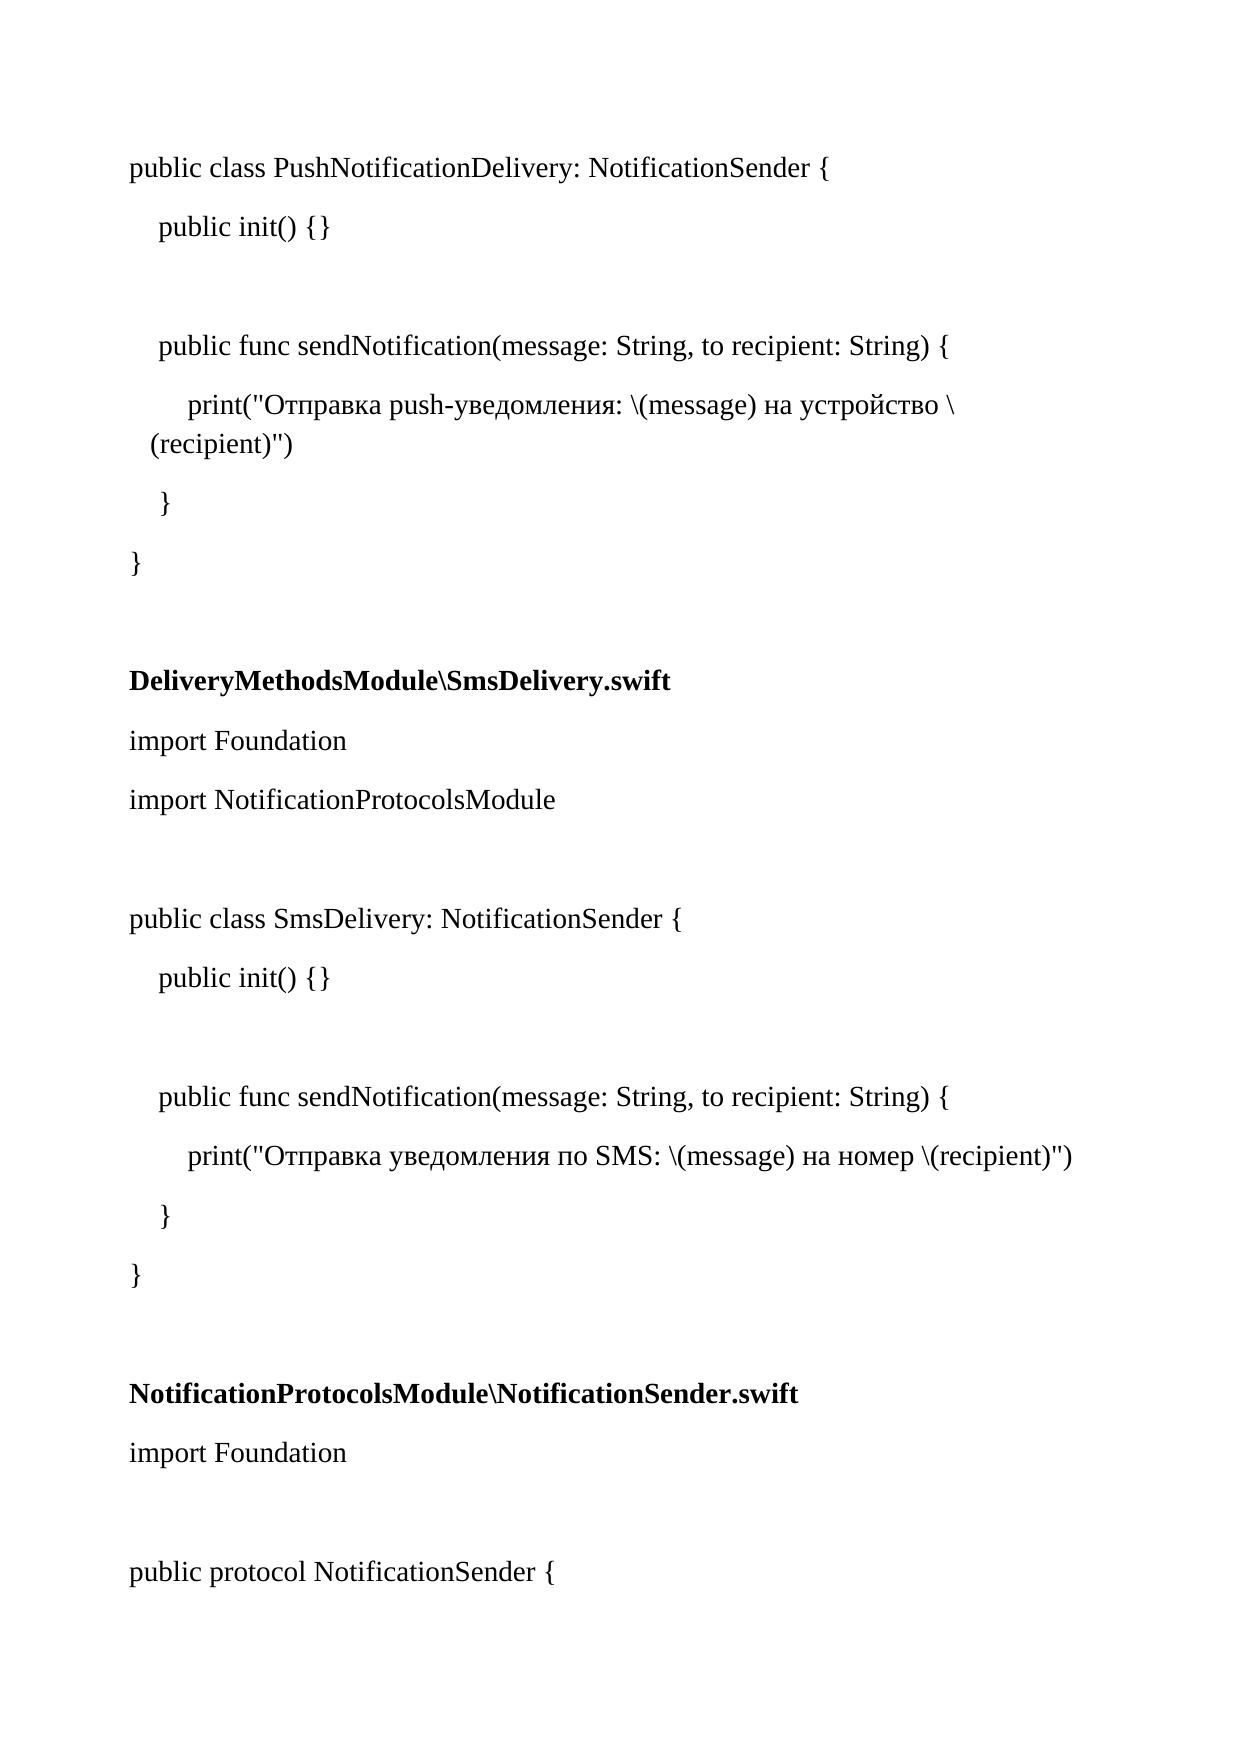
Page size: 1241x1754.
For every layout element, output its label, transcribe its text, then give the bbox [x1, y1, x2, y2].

text } [129, 1198, 1090, 1231]
text DeliveryMethodsModule\SmsDelivery.swift [129, 663, 1090, 697]
text } [129, 485, 1090, 519]
text public init() {} [129, 209, 1090, 243]
text print("Отправка push-уведомления: \(message) на устройство \(recipient)") [129, 387, 1090, 459]
text } [129, 545, 1090, 578]
text NotificationProtocolsModule\NotificationSender.swift [129, 1376, 1090, 1409]
text public init() {} [129, 960, 1090, 994]
text print("Отправка уведомления по SMS: \(message) на номер \(recipient)") [129, 1138, 1090, 1172]
text public func sendNotification(message: String, to recipient: String) { [129, 328, 1090, 362]
text import NotificationProtocolsModule [129, 782, 1090, 816]
text import Foundation [129, 1435, 1090, 1469]
text public class SmsDelivery: NotificationSender { [129, 901, 1090, 934]
text } [129, 1257, 1090, 1291]
text public func sendNotification(message: String, to recipient: String) { [129, 1079, 1090, 1113]
text public class PushNotificationDelivery: NotificationSender { [129, 150, 1090, 183]
text public protocol NotificationSender { [129, 1554, 1090, 1588]
text import Foundation [129, 723, 1090, 756]
